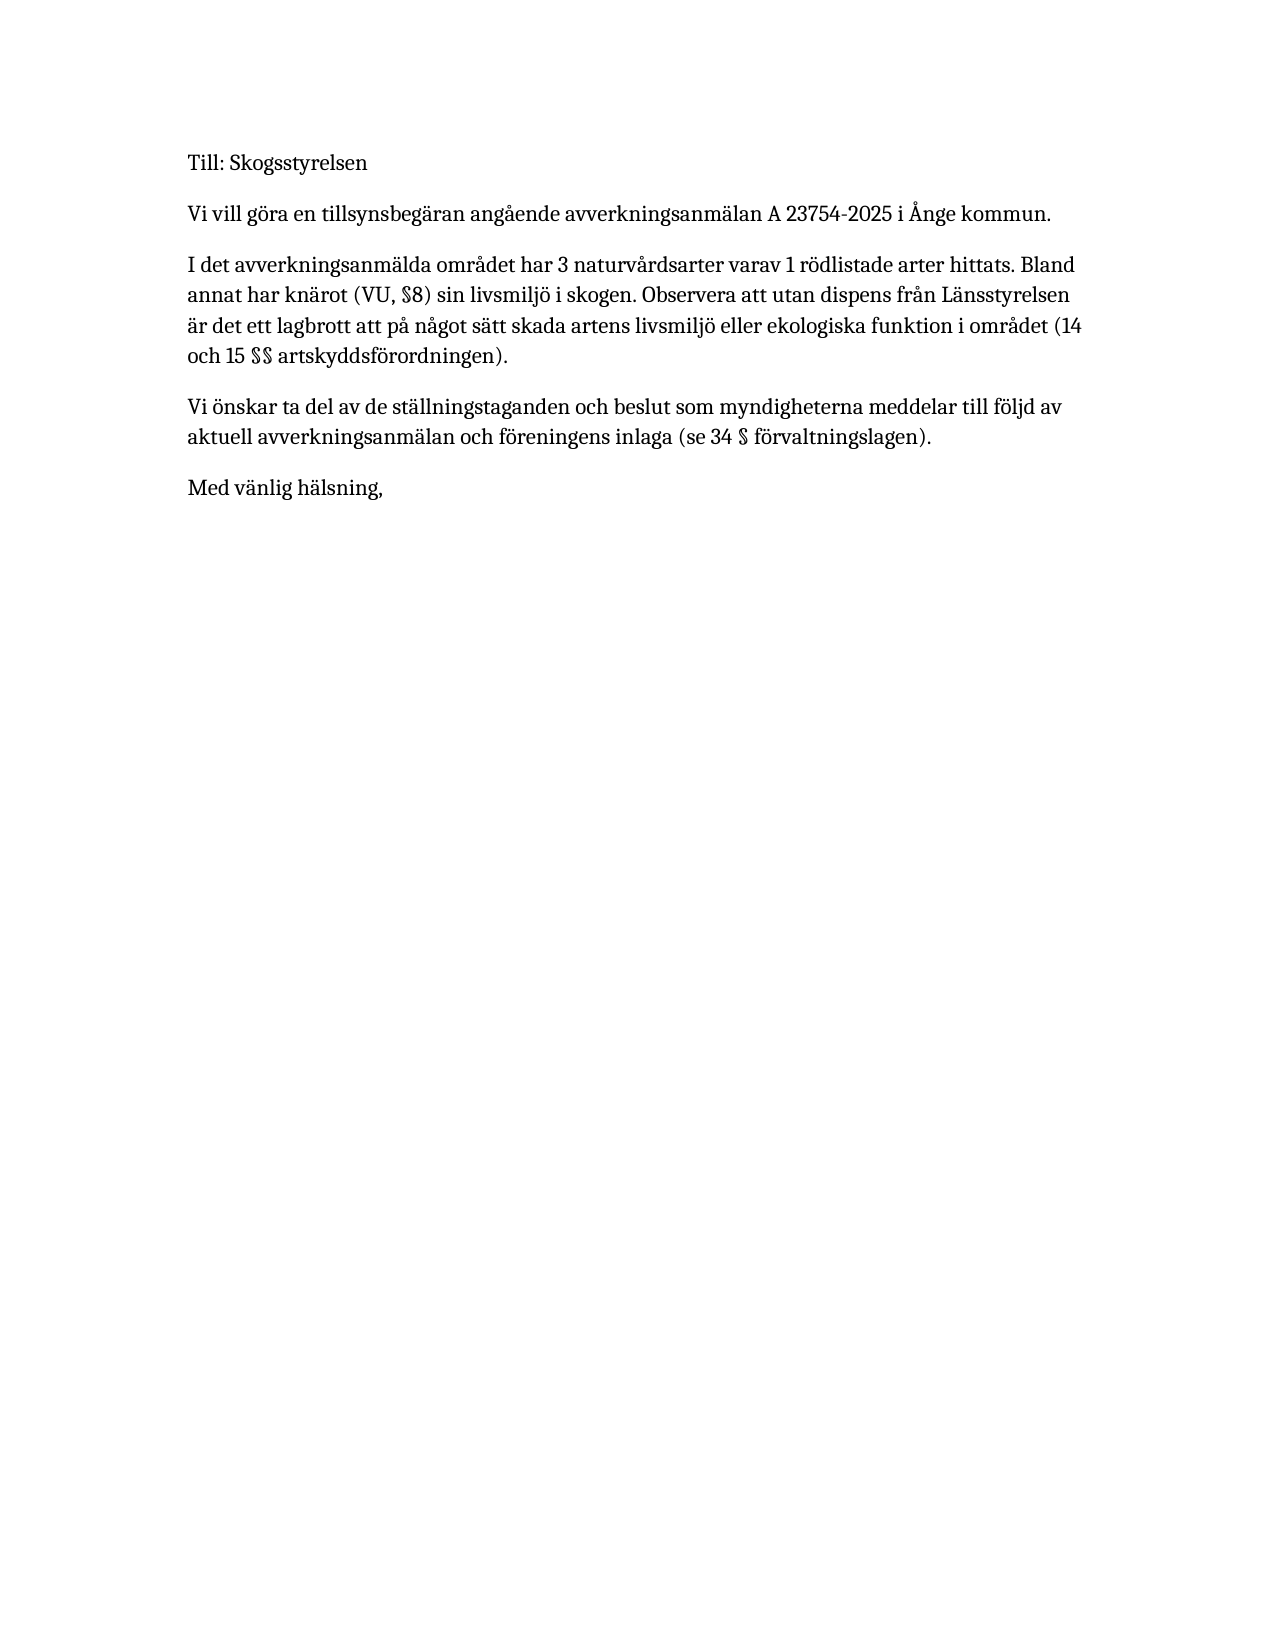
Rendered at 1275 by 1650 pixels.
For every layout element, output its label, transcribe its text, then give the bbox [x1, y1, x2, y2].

text Vi önskar ta del av de ställningstaganden och beslut som myndigheterna meddelar till följd av aktuell avverkningsanmälan och föreningens inlaga (se 34 § förvaltningslagen). [187, 394, 1087, 450]
text Med vänlig hälsning, [187, 475, 1087, 532]
text Vi vill göra en tillsynsbegäran angående avverkningsanmälan A 23754-2025 i Ånge kommun. [187, 201, 1087, 227]
text Till: Skogsstyrelsen [187, 150, 1087, 176]
text I det avverkningsanmälda området har 3 naturvårdsarter varav 1 rödlistade arter hittats. Bland annat har knärot (VU, §8) sin livsmiljö i skogen. Observera att utan dispens från Länsstyrelsen är det ett lagbrott att på något sätt skada artens livsmiljö eller ekologiska funktion i området (14 och 15 §§ artskyddsförordningen). [187, 252, 1087, 369]
